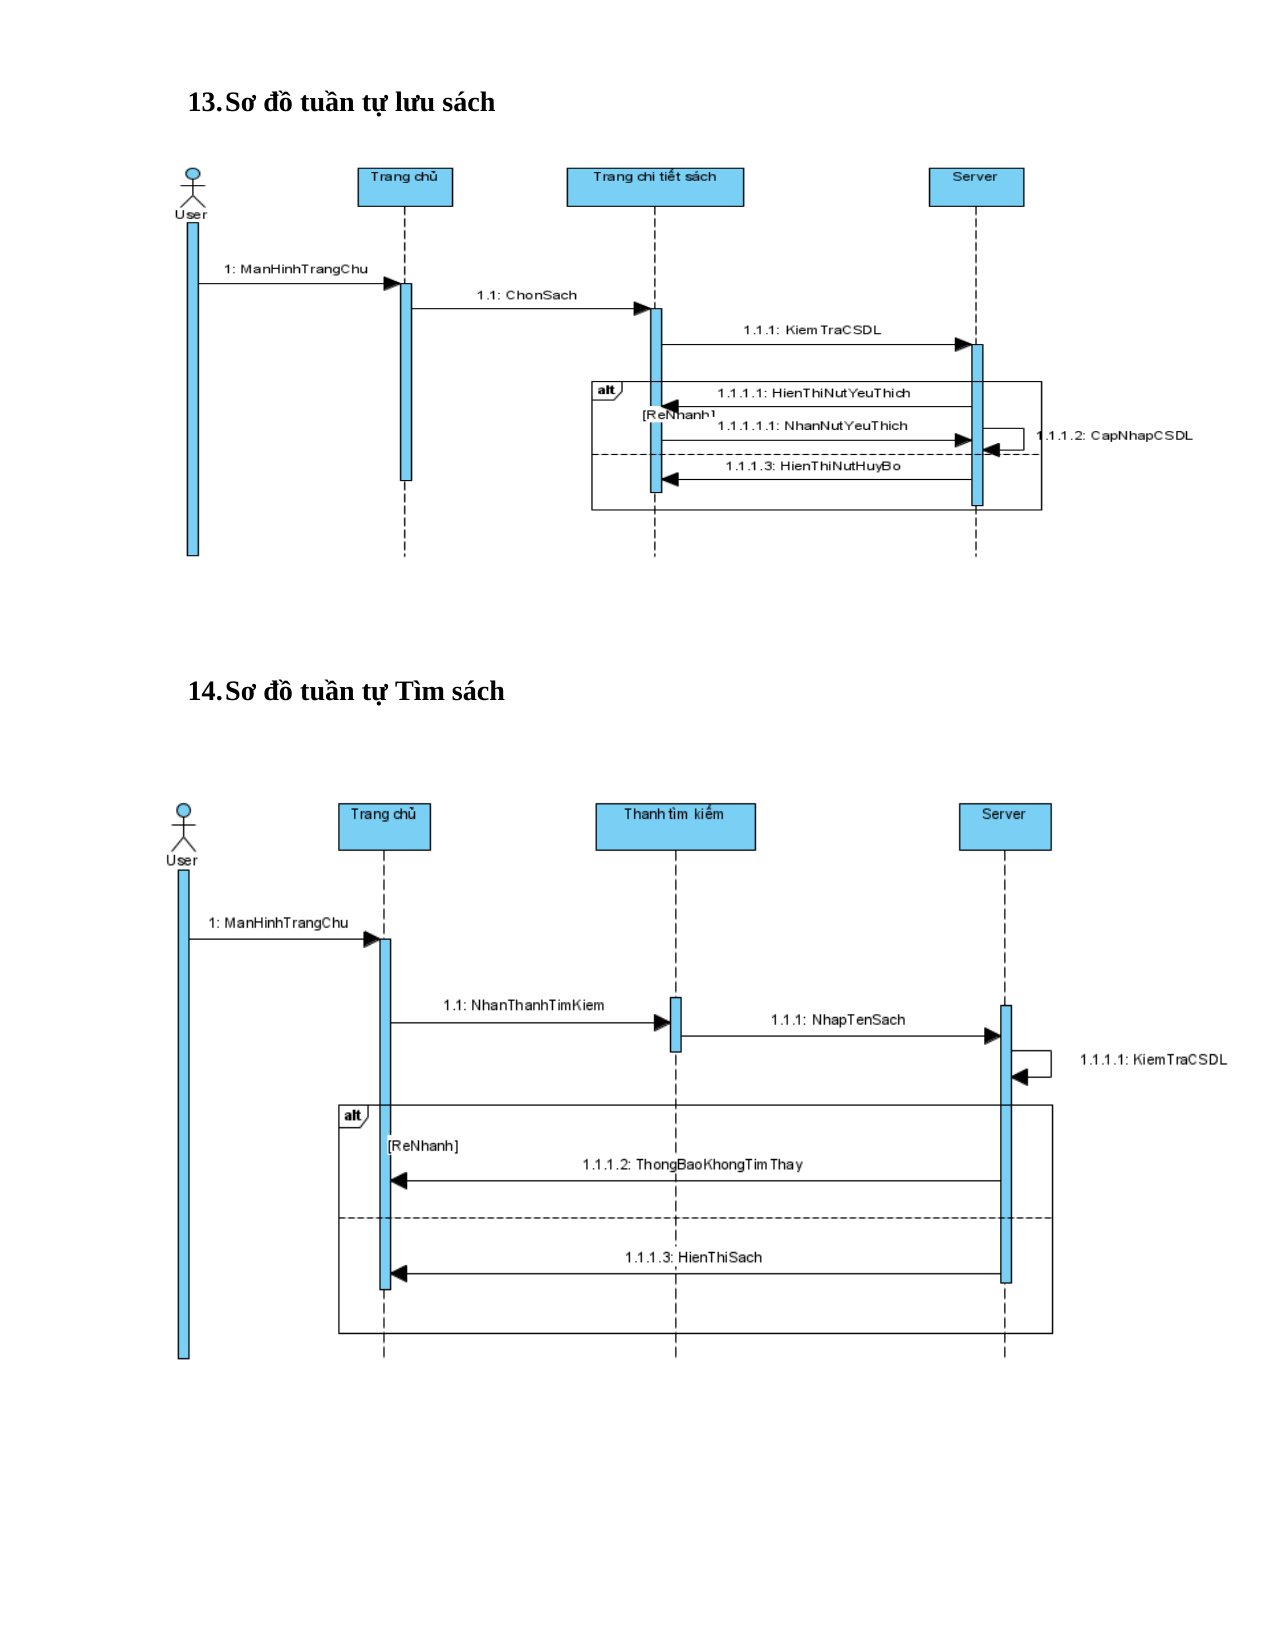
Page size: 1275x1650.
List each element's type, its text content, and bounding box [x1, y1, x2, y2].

subtitle Sơ đồ tuần tự lưu sách [187, 85, 1125, 118]
picture [150, 786, 1259, 1398]
picture [150, 147, 1227, 590]
subtitle Sơ đồ tuần tự Tìm sách [187, 674, 1125, 706]
